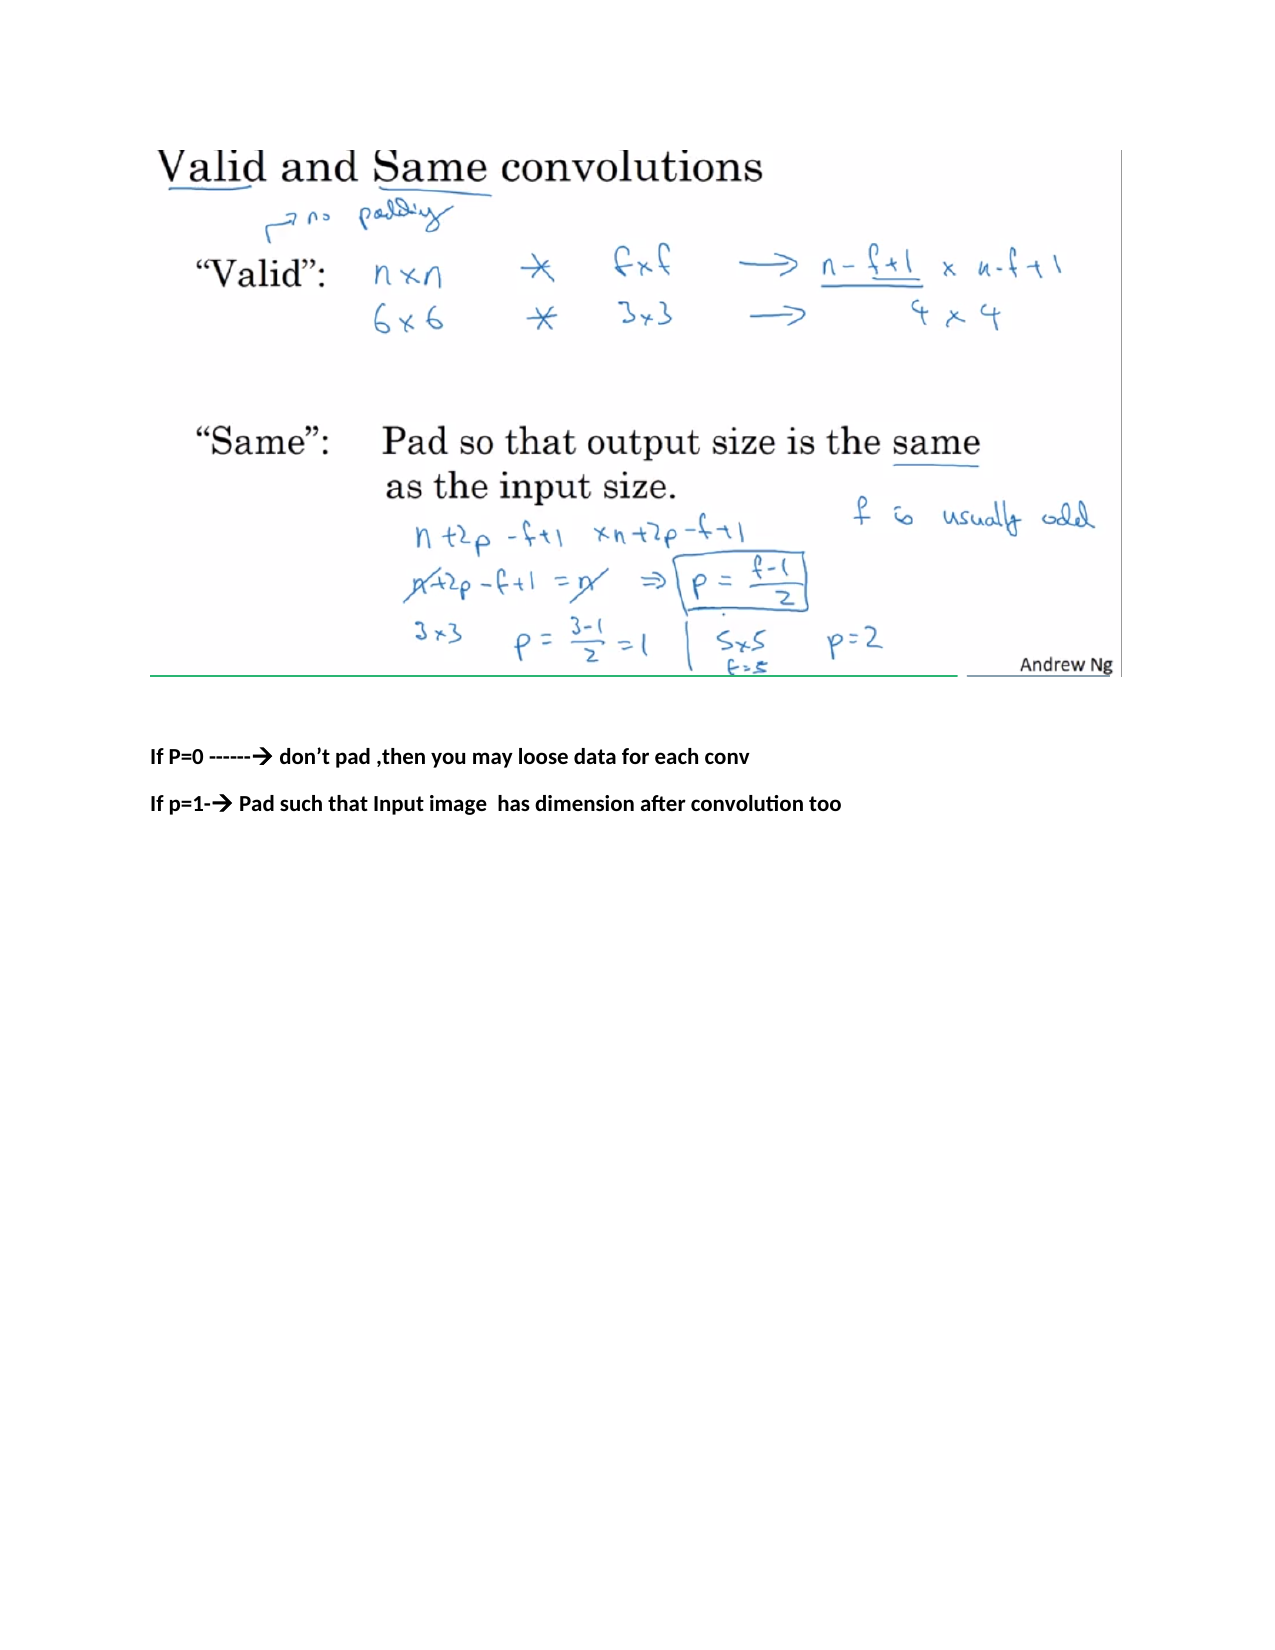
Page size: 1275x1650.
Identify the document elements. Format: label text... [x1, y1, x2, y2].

text If p=1- Pad such that Input image has dimension after convolution too [150, 789, 1125, 817]
picture [150, 150, 1125, 677]
text If P=0 ------ don’t pad ,then you may loose data for each conv [150, 742, 1125, 770]
